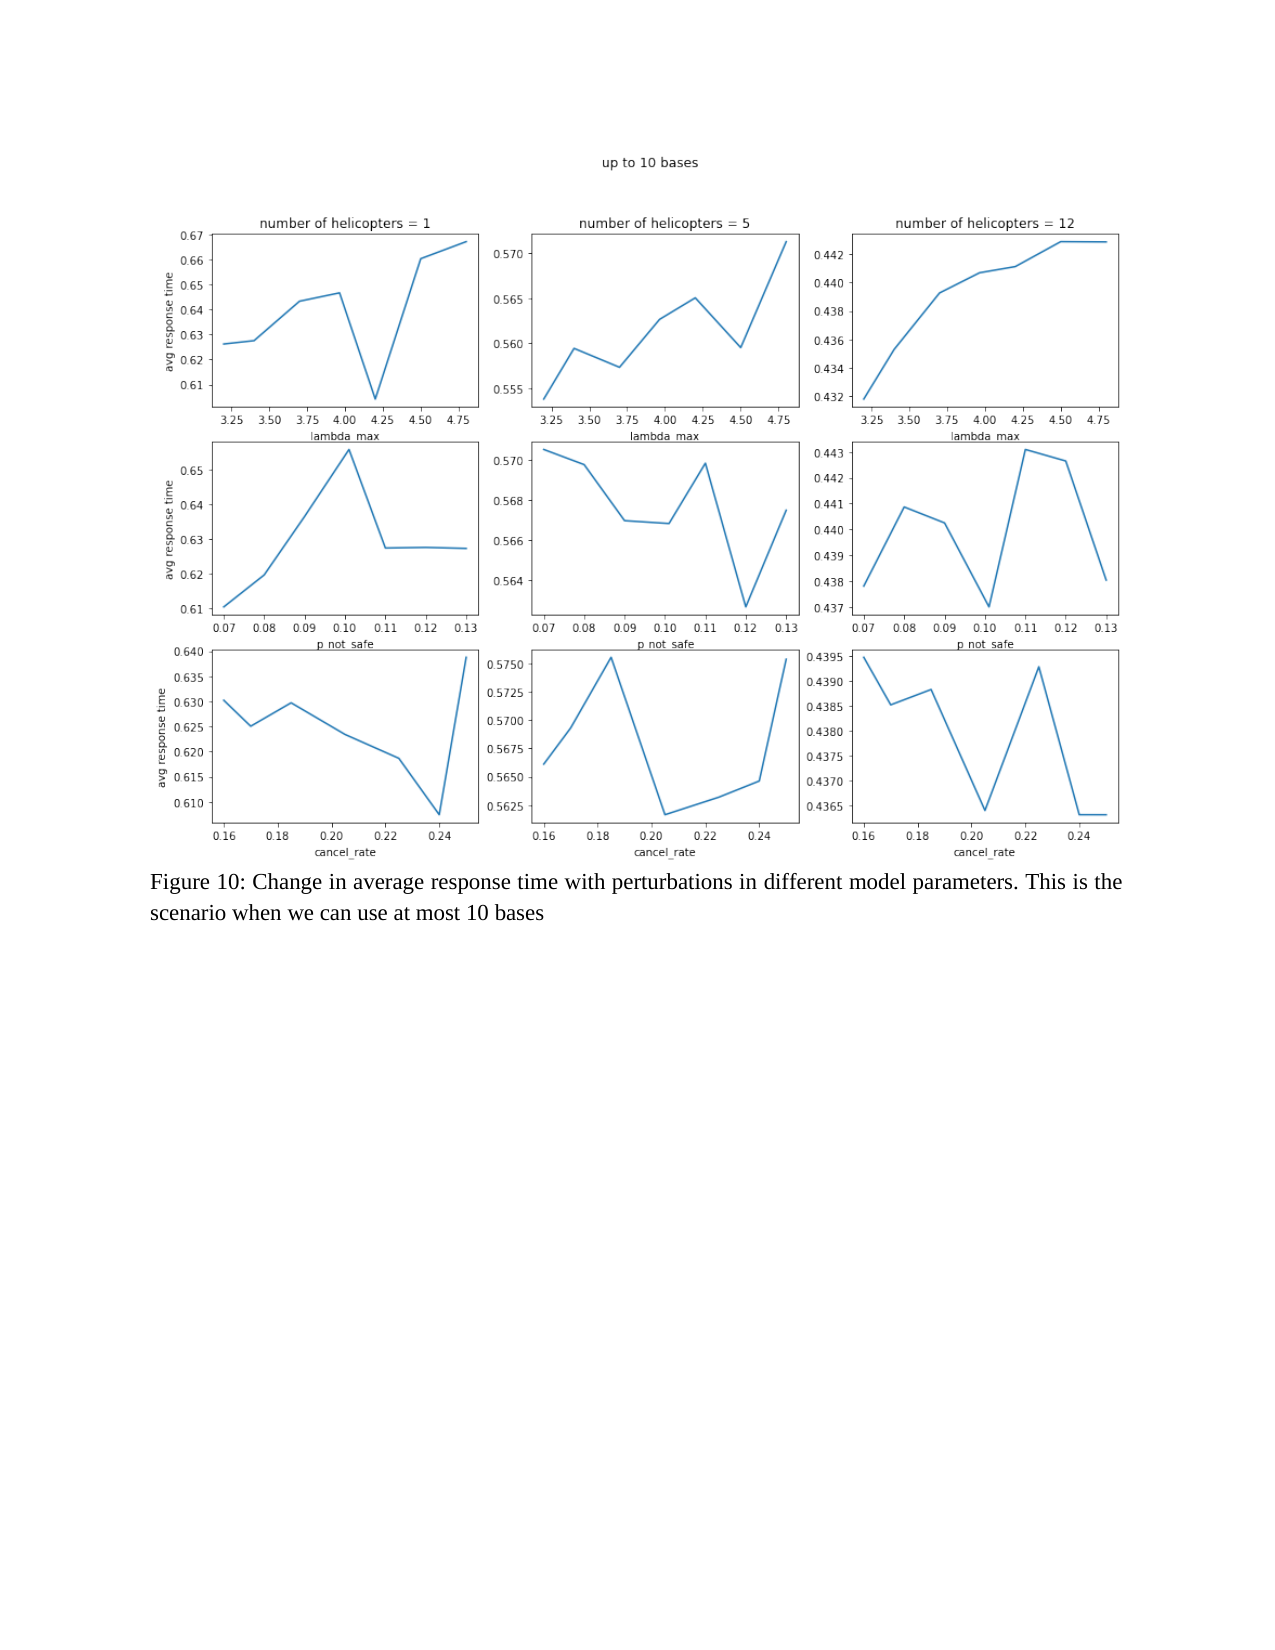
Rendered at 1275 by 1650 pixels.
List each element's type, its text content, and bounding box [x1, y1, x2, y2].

text Figure 10: Change in average response time with perturbations in different model parameters. This is the scenario when we can use at most 10 bases [150, 868, 1125, 925]
picture [150, 150, 1125, 865]
